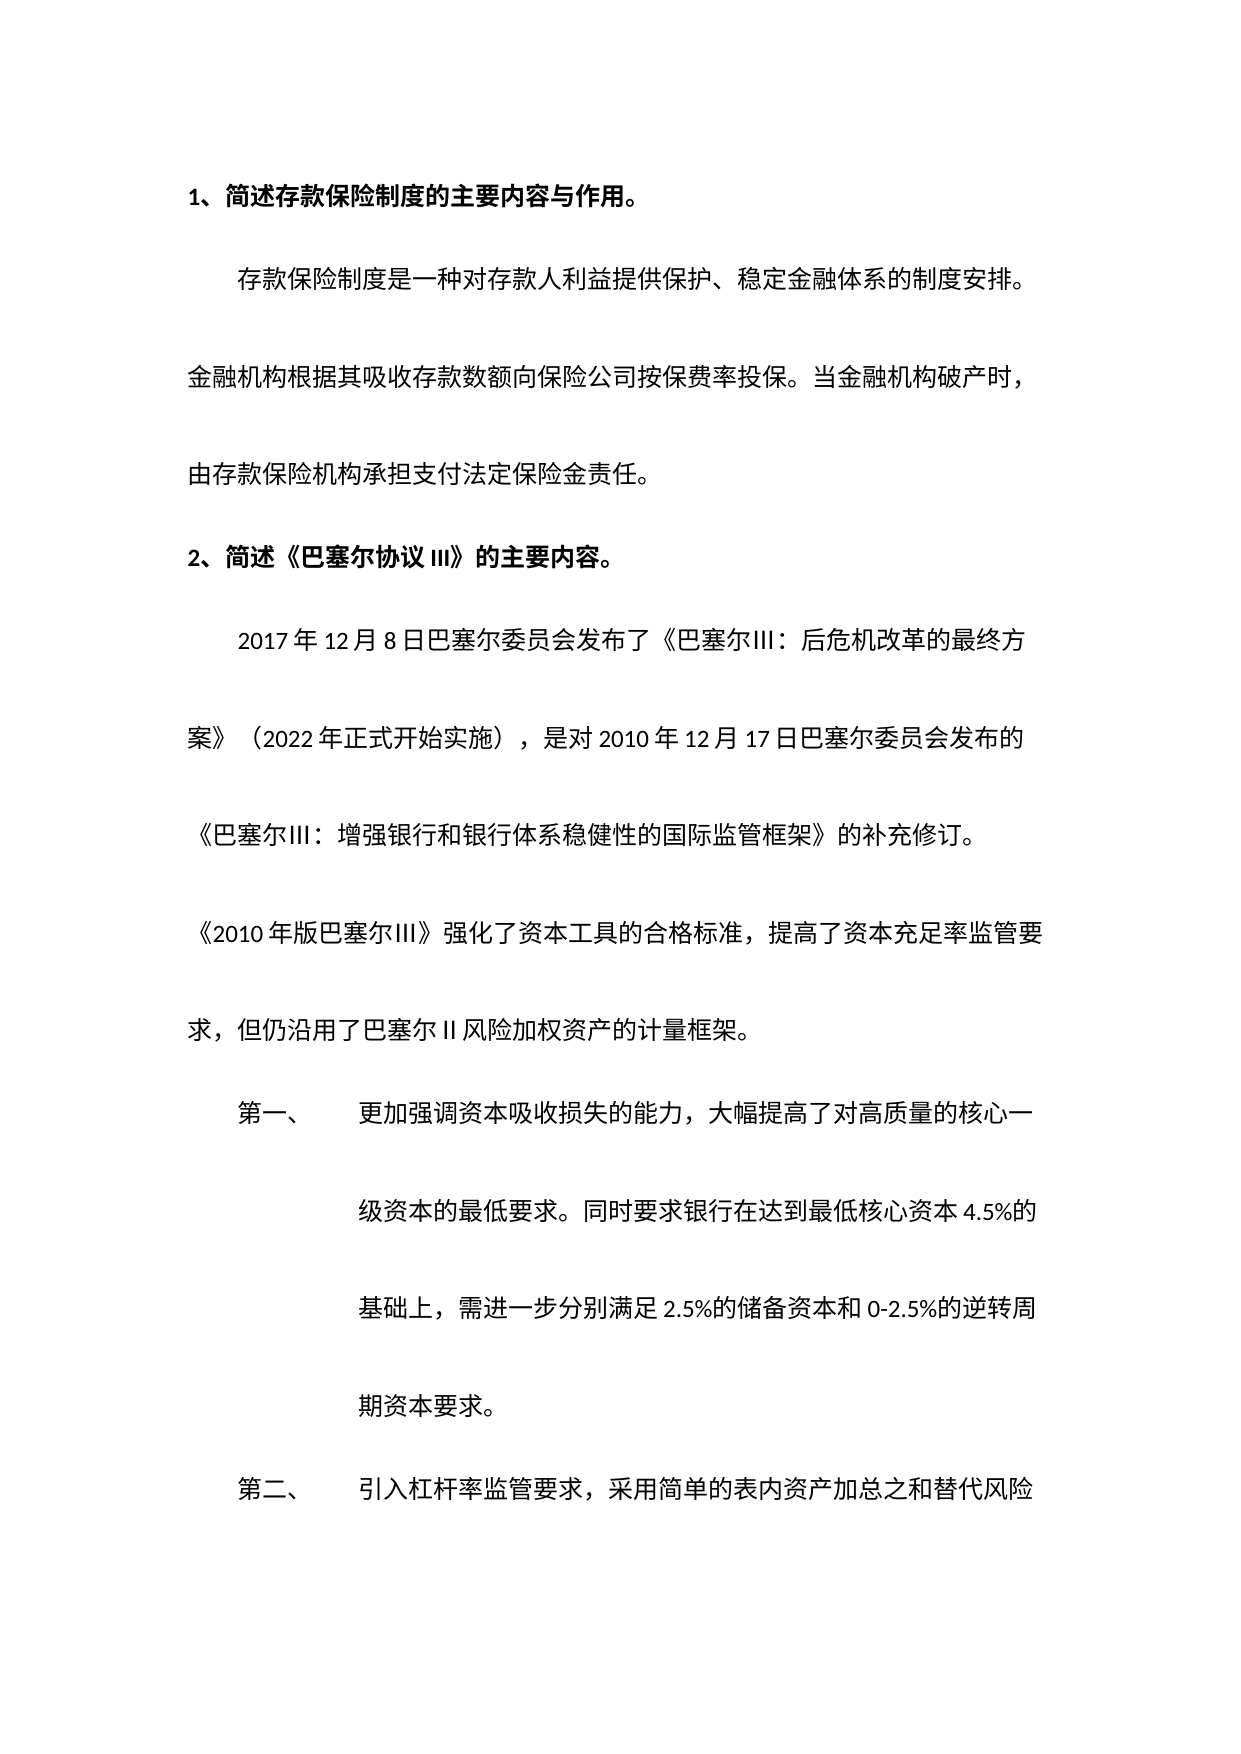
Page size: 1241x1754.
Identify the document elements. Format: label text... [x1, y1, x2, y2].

text 存款保险制度是一种对存款人利益提供保护、稳定金融体系的制度安排。金融机构根据其吸收存款数额向保险公司按保费率投保。当金融机构破产时，由存款保险机构承担支付法定保险金责任。 [187, 245, 1053, 505]
list 简述《巴塞尔协议III》的主要内容。 [187, 523, 1053, 588]
list 简述存款保险制度的主要内容与作用。 [187, 162, 1053, 227]
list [237, 1455, 1053, 1520]
text 2017年12月8日巴塞尔委员会发布了《巴塞尔Ⅲ：后危机改革的最终方案》（2022年正式开始实施），是对2010年12月17日巴塞尔委员会发布的《巴塞尔Ⅲ：增强银行和银行体系稳健性的国际监管框架》的补充修订。《2010年版巴塞尔Ⅲ》强化了资本工具的合格标准，提高了资本充足率监管要求，但仍沿用了巴塞尔Ⅱ风险加权资产的计量框架。 [187, 606, 1053, 1061]
list 更加强调资本吸收损失的能力，大幅提高了对高质量的核心一级资本的最低要求。同时要求银行在达到最低核心资本4.5%的基础上，需进一步分别满足2.5%的储备资本和0-2.5%的逆转周期资本要求。 [237, 1079, 1053, 1437]
